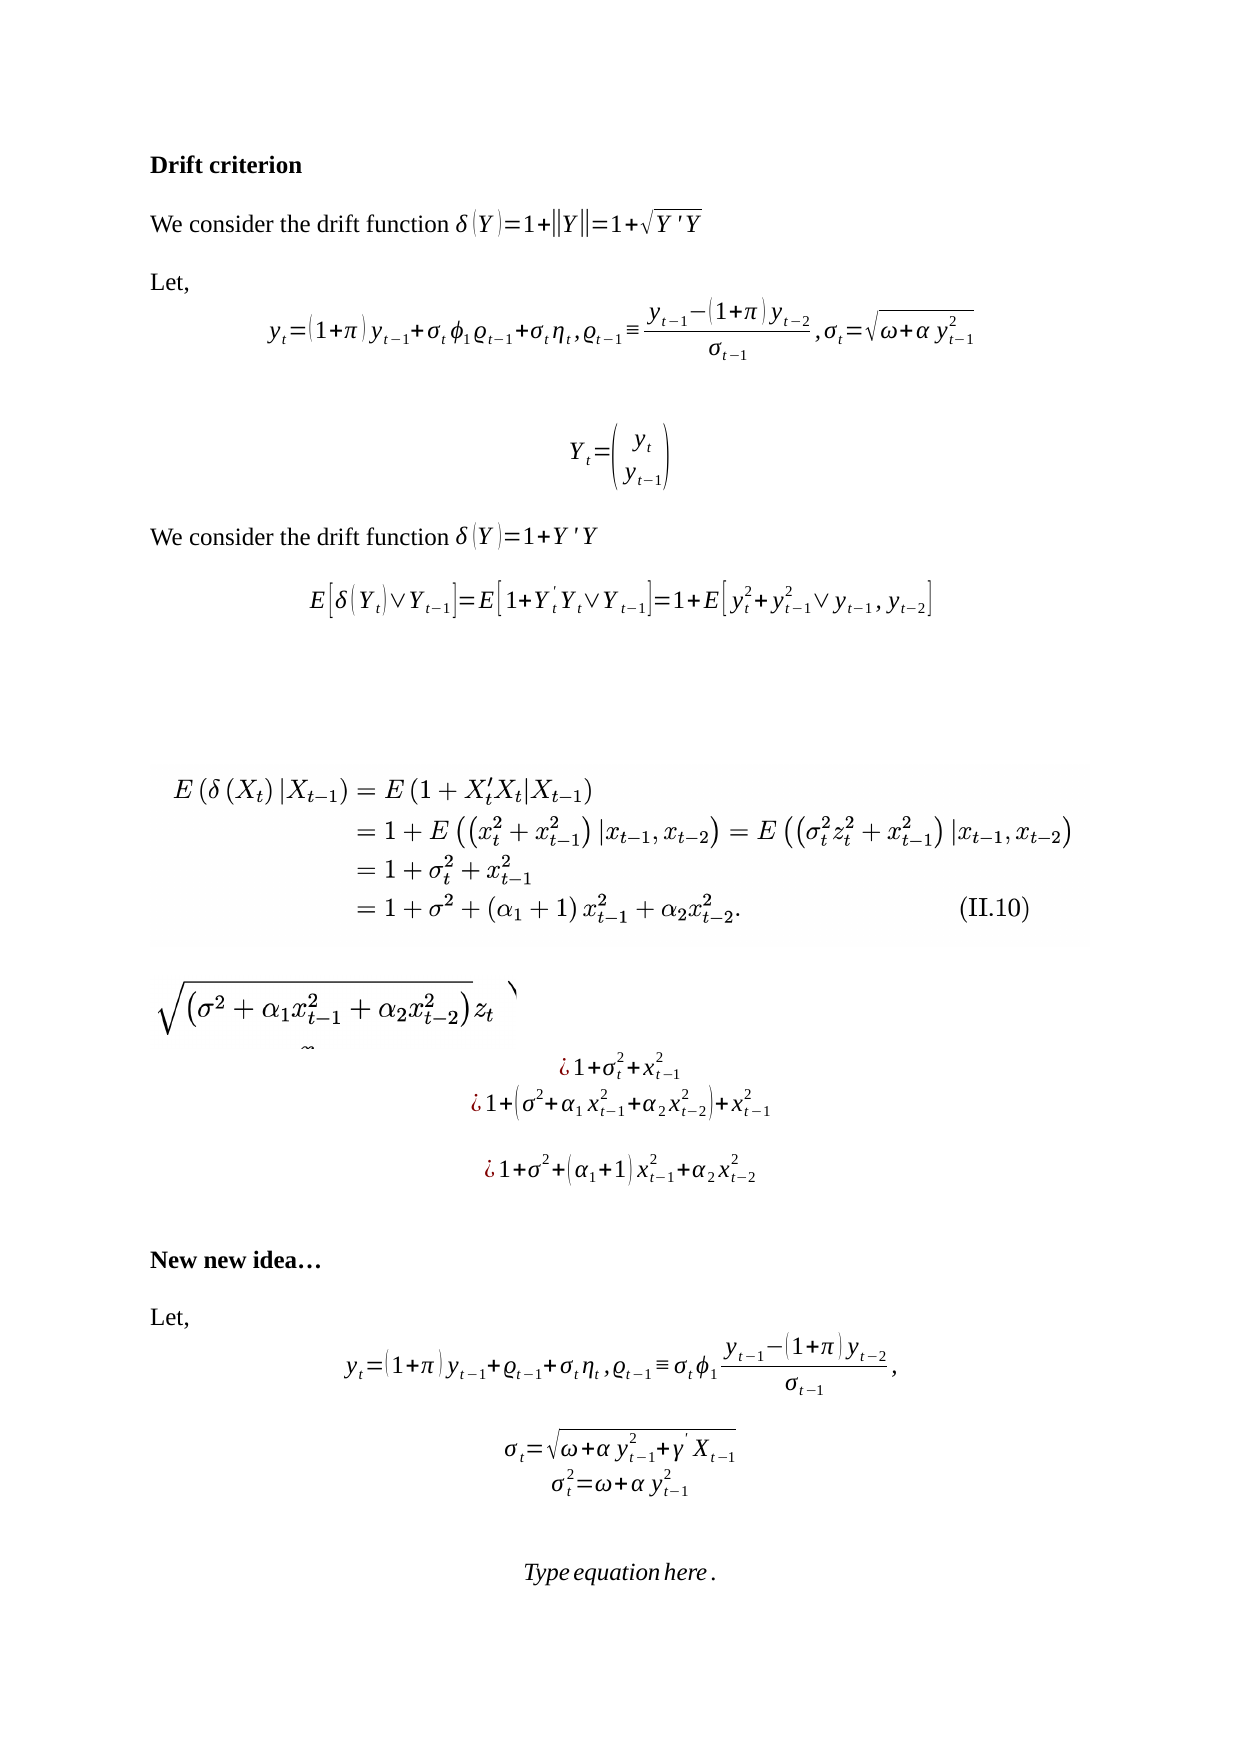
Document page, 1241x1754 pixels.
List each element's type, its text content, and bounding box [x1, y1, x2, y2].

picture [150, 975, 517, 1049]
picture [150, 764, 1091, 947]
text Let, [150, 1302, 1090, 1331]
text We consider the drift function [150, 207, 1090, 239]
text Drift criterion [150, 150, 1090, 179]
text New new idea… [150, 1245, 1090, 1274]
text Let, [150, 267, 1090, 296]
text We consider the drift function [150, 521, 1090, 552]
